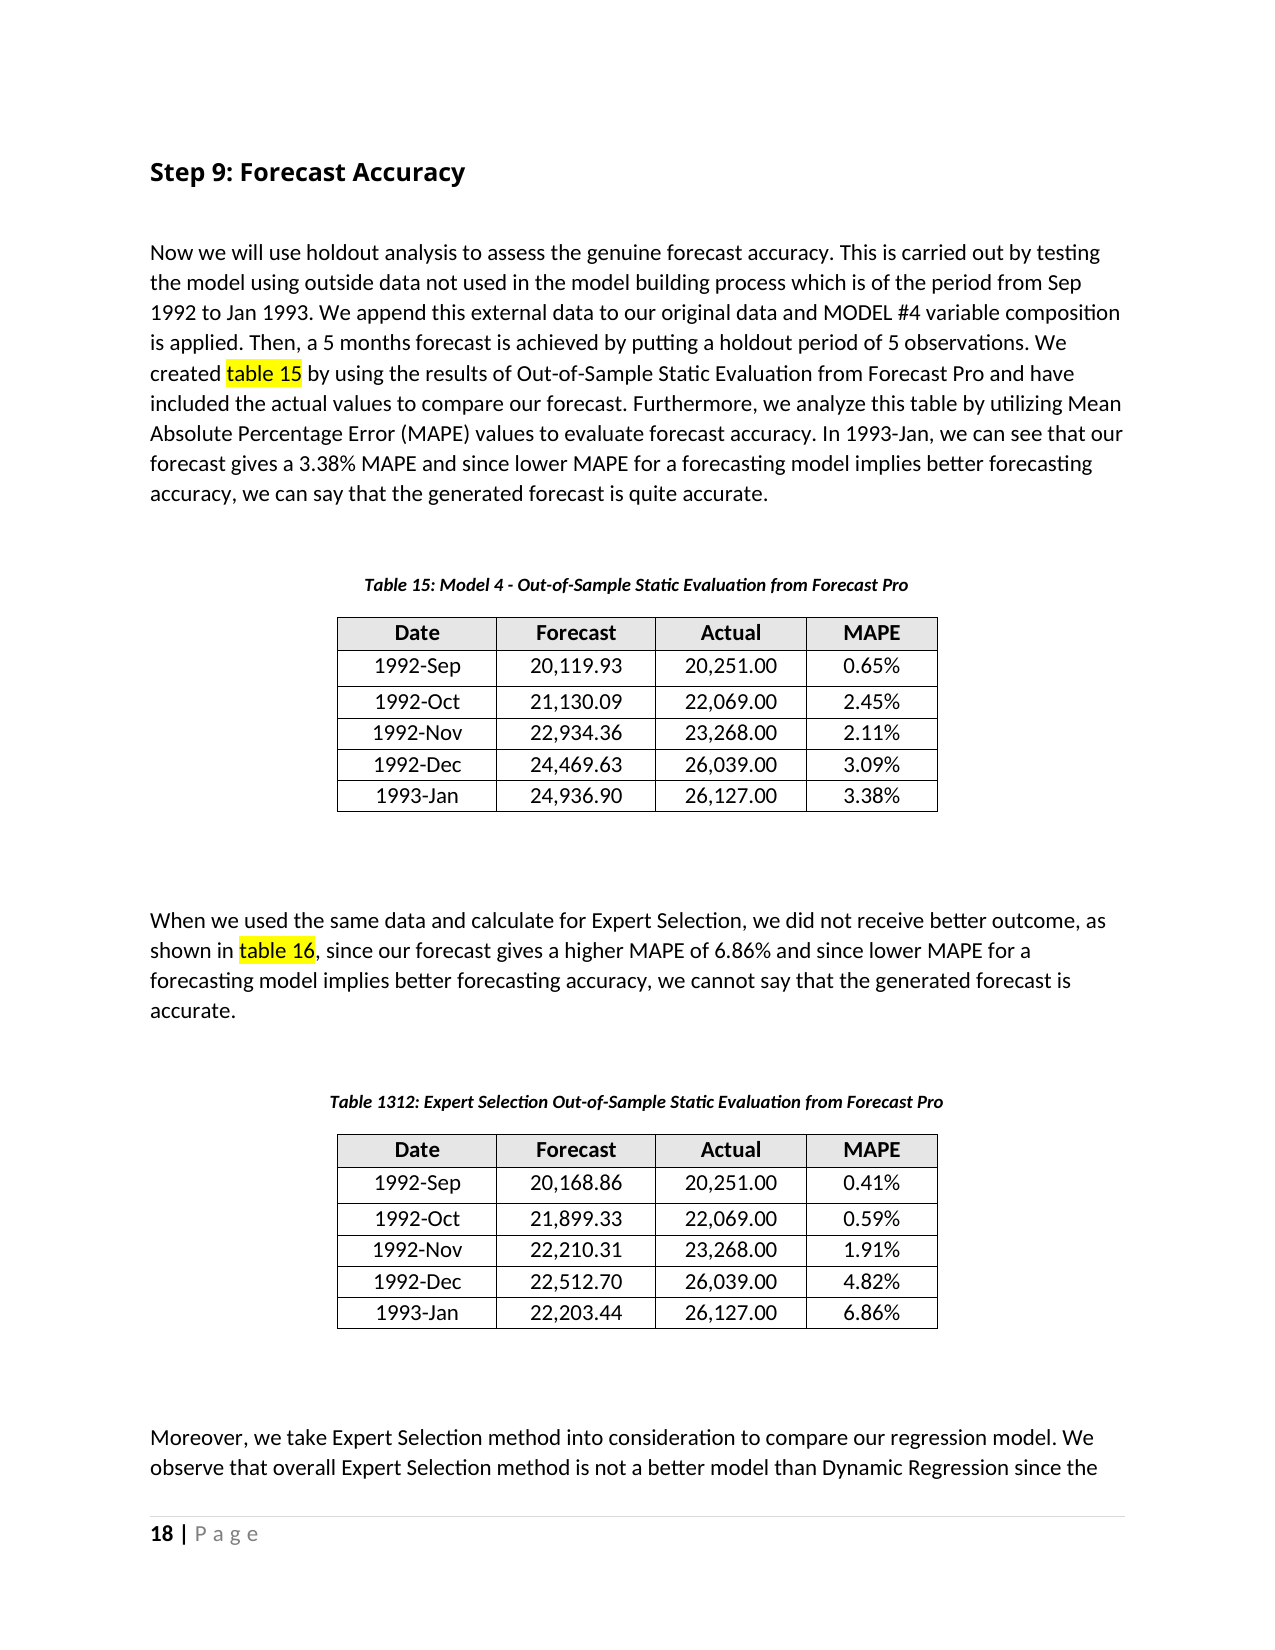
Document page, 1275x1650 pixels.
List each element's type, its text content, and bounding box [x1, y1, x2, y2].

table_cell 20,168.86 [497, 1168, 655, 1203]
table_cell 26,039.00 [656, 1267, 806, 1297]
table_cell 1992-Dec [338, 750, 496, 780]
table_cell 0.41% [807, 1168, 937, 1203]
text Now we will use holdout analysis to assess the genuine forecast accuracy. This is carried out by testing the model using outside data not used in the model building process which is of the period from Sep 1992 to Jan 1993. We append this external data to our original data and MODEL #4 variable composition is applied. Then, a 5 months forecast is achieved by putting a holdout period of 5 observations. We created table 15 by using the results of Out-of-Sample Static Evaluation from Forecast Pro and have included the actual values to compare our forecast. Furthermore, we analyze this table by utilizing Mean Absolute Percentage Error (MAPE) values to evaluate forecast accuracy. In 1993-Jan, we can see that our forecast gives a 3.38% MAPE and since lower MAPE for a forecasting model implies better forecasting accuracy, we can say that the generated forecast is quite accurate. [150, 238, 1125, 507]
table_cell 1992-Nov [338, 1236, 496, 1266]
text Table 13: Expert Selection Out-of-Sample Static Evaluation from Forecast Pro [150, 1090, 1125, 1113]
table_cell 1992-Oct [338, 1204, 496, 1234]
table_header MAPE [807, 1135, 937, 1167]
table_cell 20,251.00 [656, 651, 806, 686]
table_cell 20,119.93 [497, 651, 655, 686]
table_cell 22,203.44 [497, 1298, 655, 1328]
table_cell 22,069.00 [656, 687, 806, 717]
text Table 15: Model 4 - Out-of-Sample Static Evaluation from Forecast Pro [150, 573, 1125, 596]
table_cell 1992-Nov [338, 719, 496, 749]
table_cell 22,069.00 [656, 1204, 806, 1234]
table_header Forecast [497, 618, 655, 650]
table_header Actual [656, 618, 806, 650]
table_cell 21,899.33 [497, 1204, 655, 1234]
table_cell 0.59% [807, 1204, 937, 1234]
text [150, 1423, 1125, 1481]
table_cell 1992-Oct [338, 687, 496, 717]
table_cell 26,127.00 [656, 781, 806, 811]
table_cell 24,936.90 [497, 781, 655, 811]
table_cell 4.82% [807, 1267, 937, 1297]
table_header Date [338, 1135, 496, 1167]
table_cell 2.45% [807, 687, 937, 717]
table_cell 1993-Jan [338, 1298, 496, 1328]
table_cell 1992-Sep [338, 1168, 496, 1203]
table_cell 1992-Dec [338, 1267, 496, 1297]
table_cell 24,469.63 [497, 750, 655, 780]
table_header Date [338, 618, 496, 650]
table_cell 2.11% [807, 719, 937, 749]
table_header Forecast [497, 1135, 655, 1167]
table_cell 3.38% [807, 781, 937, 811]
table_cell 1.91% [807, 1236, 937, 1266]
subtitle Step 9: Forecast Accuracy [150, 154, 1125, 188]
table_cell 26,127.00 [656, 1298, 806, 1328]
table_cell 6.86% [807, 1298, 937, 1328]
table_cell 21,130.09 [497, 687, 655, 717]
table_cell 0.65% [807, 651, 937, 686]
table_cell 20,251.00 [656, 1168, 806, 1203]
table_cell 23,268.00 [656, 719, 806, 749]
table_cell 22,210.31 [497, 1236, 655, 1266]
table_cell 1992-Sep [338, 651, 496, 686]
table_header Actual [656, 1135, 806, 1167]
table_cell 26,039.00 [656, 750, 806, 780]
text When we used the same data and calculate for Expert Selection, we did not receive better outcome, as shown in table 16, since our forecast gives a higher MAPE of 6.86% and since lower MAPE for a forecasting model implies better forecasting accuracy, we cannot say that the generated forecast is accurate. [150, 906, 1125, 1024]
table_cell 23,268.00 [656, 1236, 806, 1266]
table_header MAPE [807, 618, 937, 650]
table_cell 22,512.70 [497, 1267, 655, 1297]
table_cell 22,934.36 [497, 719, 655, 749]
table_cell 1993-Jan [338, 781, 496, 811]
table_cell 3.09% [807, 750, 937, 780]
